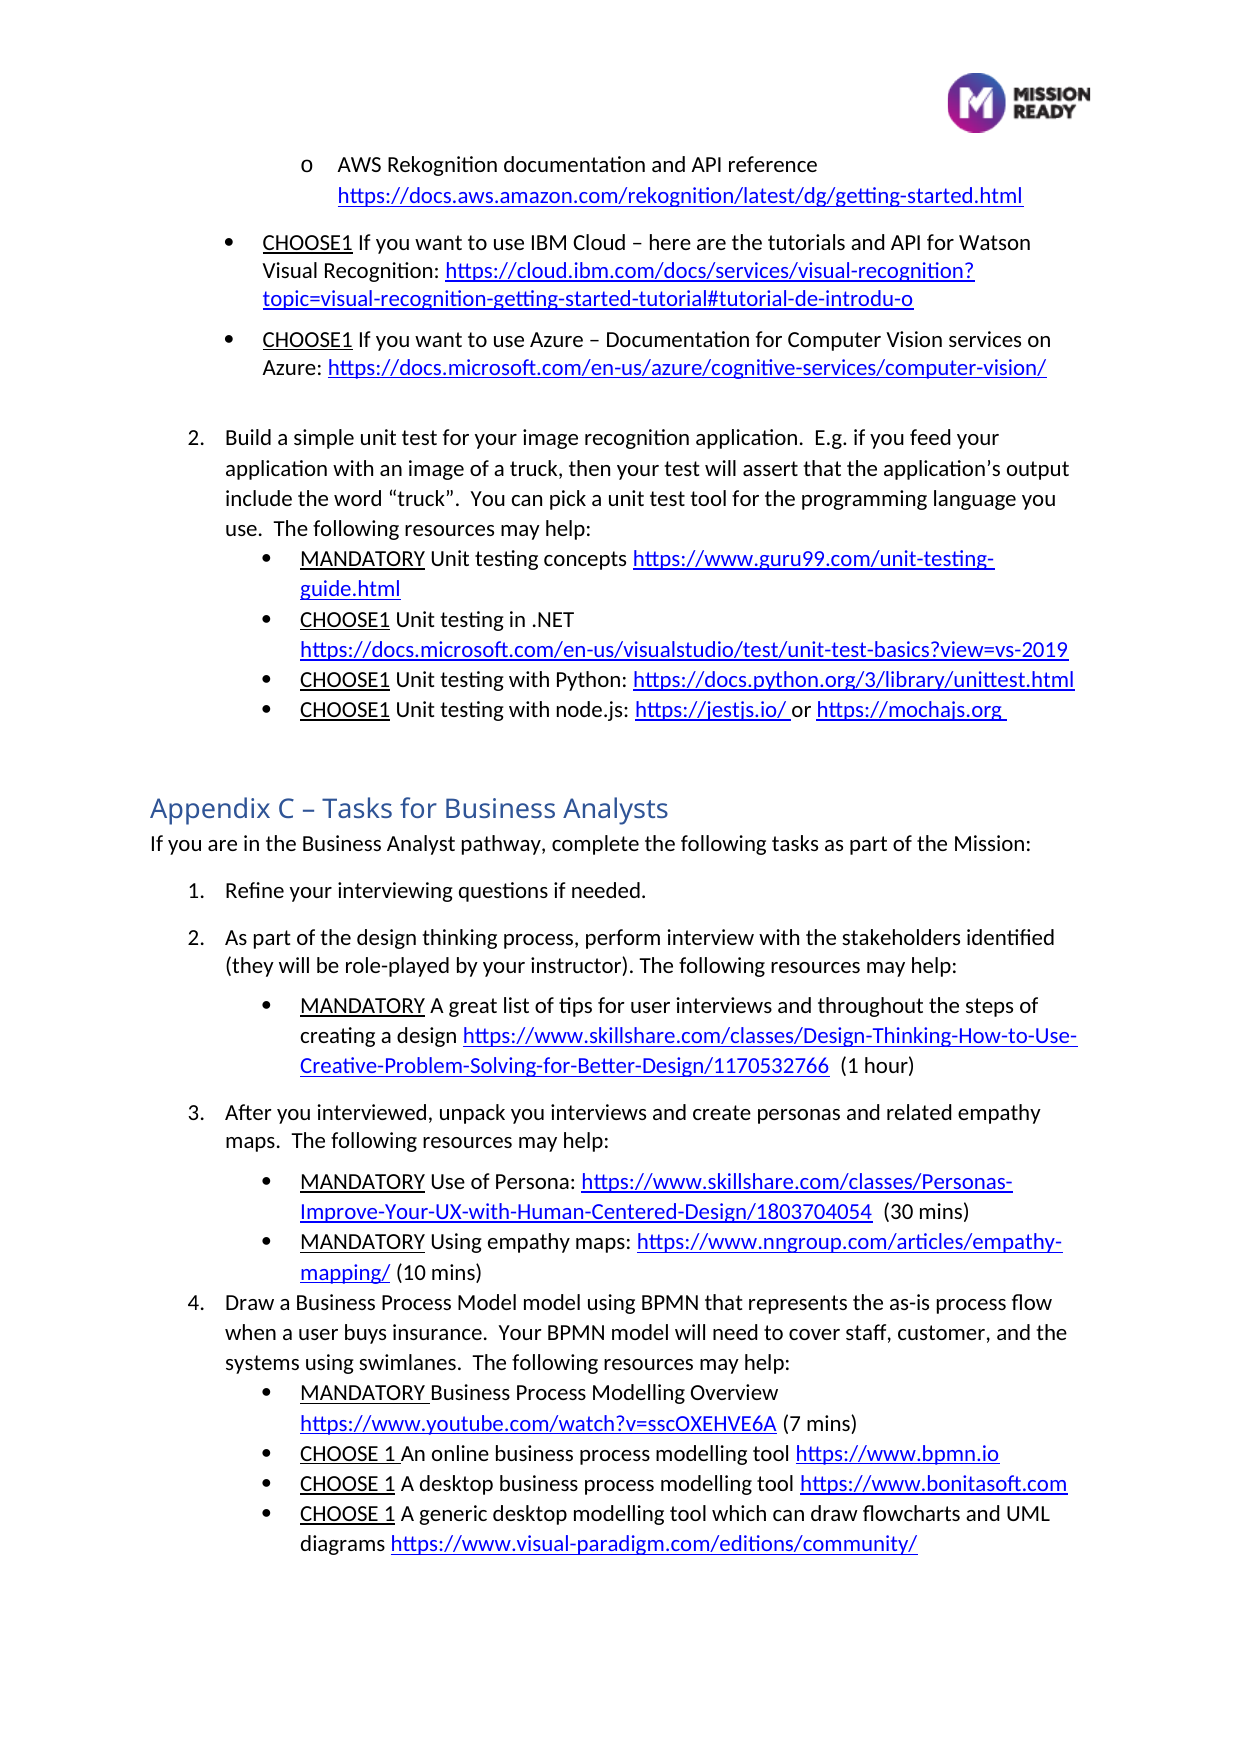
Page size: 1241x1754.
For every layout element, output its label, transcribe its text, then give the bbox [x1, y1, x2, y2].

list CHOOSE 1 A desktop business process modelling tool https://www.bonitasoft.com [262, 1469, 1090, 1497]
list CHOOSE 1 A generic desktop modelling tool which can draw flowcharts and UML diagrams https://www.visual-paradigm.com/editions/community/ [262, 1499, 1090, 1558]
picture [947, 73, 1091, 133]
list CHOOSE1 If you want to use IBM Cloud – here are the tutorials and API for Watson Visual Recognition: https://cloud.ibm.com/docs/services/visual-recognition?topic=visual-recognition-getting-started-tutorial#tutorial-de-introdu-o [225, 228, 1090, 312]
list CHOOSE1 If you want to use Azure – Documentation for Computer Vision services on Azure: https://docs.microsoft.com/en-us/azure/cognitive-services/computer-vision/ [225, 325, 1090, 381]
list Build a simple unit test for your image recognition application. E.g. if you feed your application with an image of a truck, then your test will assert that the application’s output include the word “truck”. You can pick a unit test tool for the programming language you use. The following resources may help: [187, 423, 1090, 542]
list CHOOSE1 Unit testing with node.js: https://jestjs.io/ or https://mochajs.org [262, 695, 1090, 723]
list Refine your interviewing questions if needed. [187, 876, 1090, 904]
list CHOOSE 1 An online business process modelling tool https://www.bpmn.io [262, 1439, 1090, 1467]
list MANDATORY A great list of tips for user interviews and throughout the steps of creating a design https://www.skillshare.com/classes/Design-Thinking-How-to-Use-Creative-Problem-Solving-for-Better-Design/1170532766 (1 hour) [262, 991, 1090, 1080]
subtitle Appendix C – Tasks for Business Analysts [150, 789, 1090, 826]
list CHOOSE1 Unit testing in .NET https://docs.microsoft.com/en-us/visualstudio/test/unit-test-basics?view=vs-2019 [262, 605, 1090, 663]
text If you are in the Business Analyst pathway, complete the following tasks as part of the Mission: [150, 829, 1090, 857]
list MANDATORY Using empathy maps: https://www.nngroup.com/articles/empathy-mapping/ (10 mins) [262, 1227, 1090, 1286]
list MANDATORY Business Process Modelling Overview https://www.youtube.com/watch?v=sscOXEHVE6A (7 mins) [262, 1378, 1090, 1437]
list After you interviewed, unpack you interviews and create personas and related empathy maps. The following resources may help: [187, 1098, 1090, 1154]
list AWS Rekognition documentation and API reference https://docs.aws.amazon.com/rekognition/latest/dg/getting-started.html [300, 150, 1090, 209]
list Draw a Business Process Model model using BPMN that represents the as-is process flow when a user buys insurance. Your BPMN model will need to cover staff, customer, and the systems using swimlanes. The following resources may help: [187, 1288, 1090, 1376]
list MANDATORY Unit testing concepts https://www.guru99.com/unit-testing-guide.html [262, 544, 1090, 603]
list CHOOSE1 Unit testing with Python: https://docs.python.org/3/library/unittest.html [262, 665, 1090, 693]
list As part of the design thinking process, perform interview with the stakeholders identified (they will be role-played by your instructor). The following resources may help: [187, 923, 1090, 979]
list MANDATORY Use of Persona: https://www.skillshare.com/classes/Personas-Improve-Your-UX-with-Human-Centered-Design/1803704054 (30 mins) [262, 1167, 1090, 1225]
